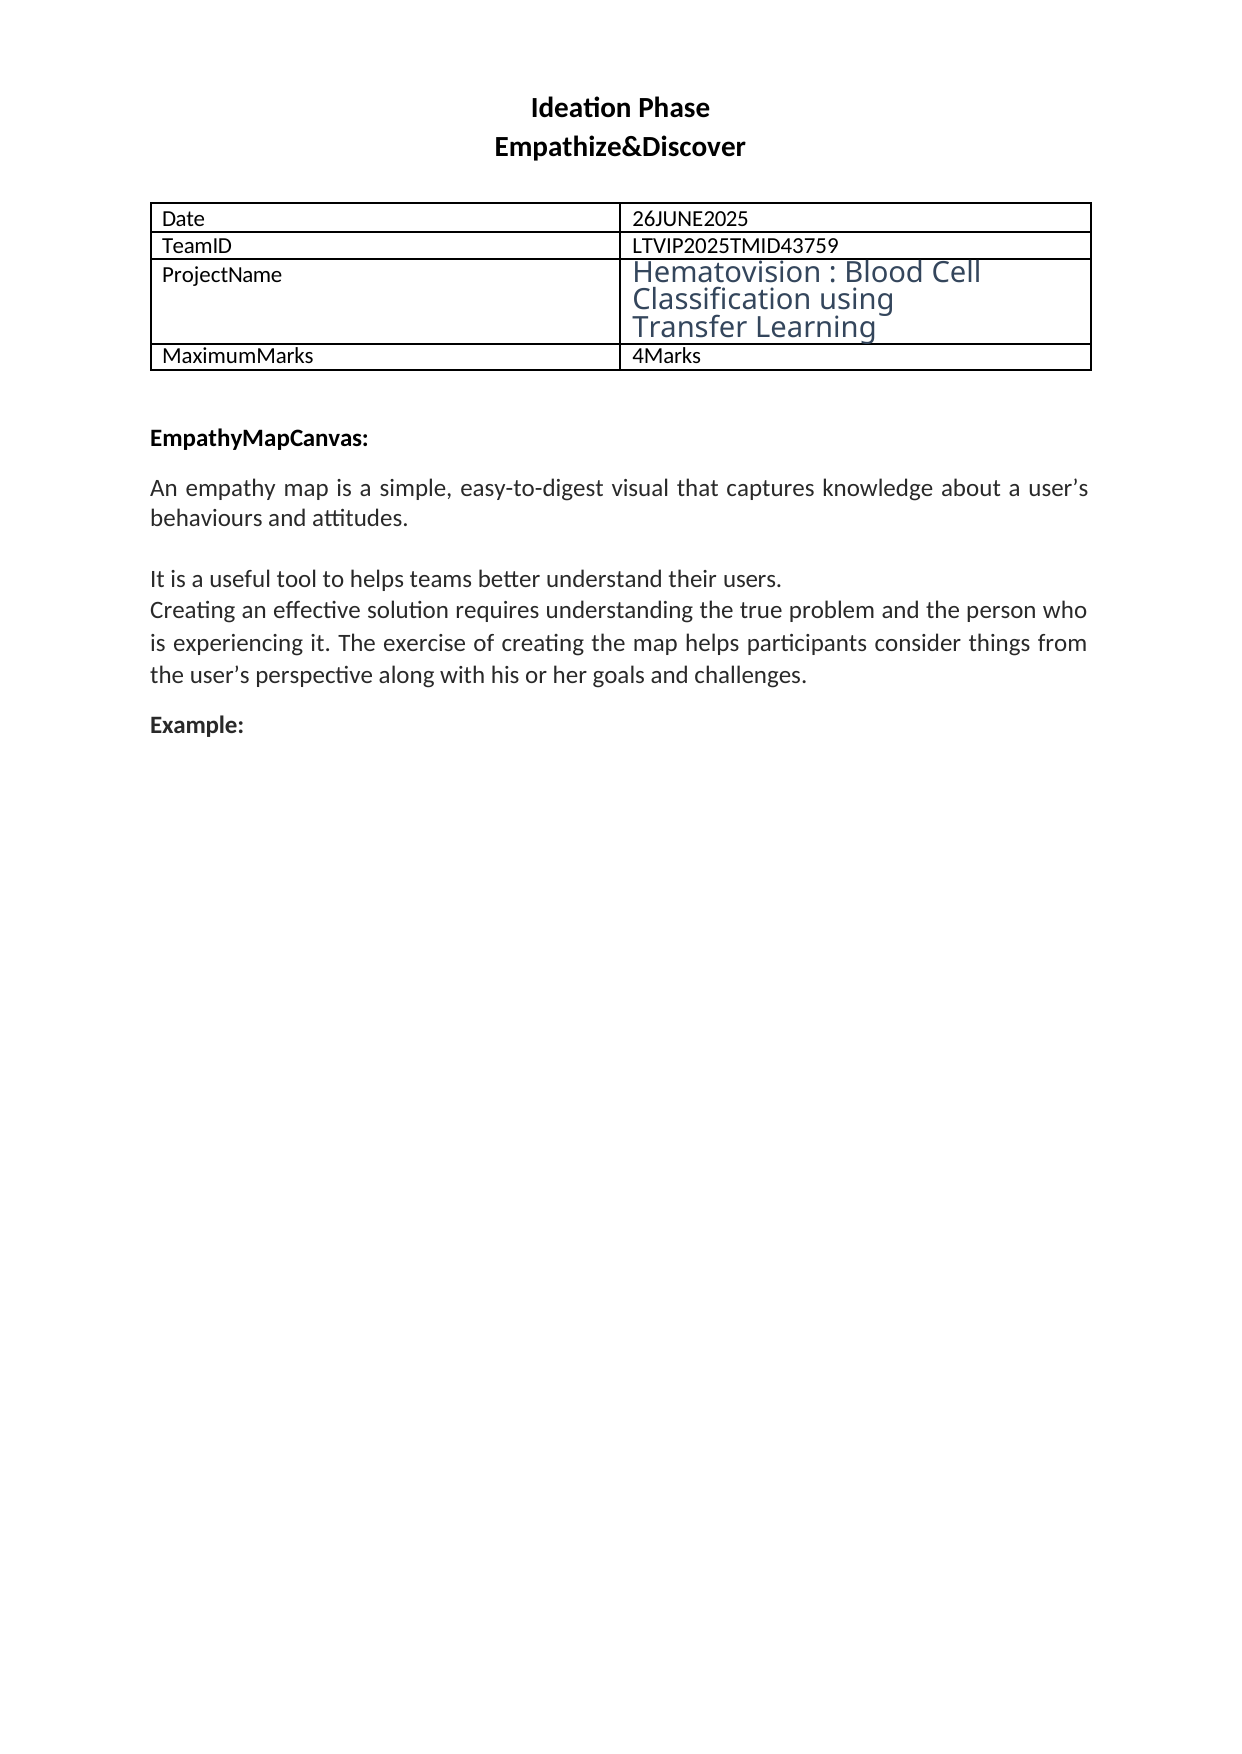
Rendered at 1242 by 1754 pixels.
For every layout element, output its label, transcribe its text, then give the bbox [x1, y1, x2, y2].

text An empathy map is a simple, easy-to-digest visual that captures knowledge about a user’s behaviours and attitudes. [150, 472, 1090, 533]
table_cell MaximumMarks [152, 345, 619, 369]
table_cell ProjectName [152, 260, 619, 343]
table_header 26JUNE2025 [621, 204, 1090, 231]
table_cell 4Marks [621, 345, 1090, 369]
text Example: [150, 709, 1094, 740]
table_cell TeamID [152, 233, 619, 258]
title Ideation Phase Empathize&Discover [469, 89, 772, 163]
text EmpathyMapCanvas: [150, 422, 1094, 453]
text Creating an effective solution requires understanding the true problem and the person who is experiencing it. The exercise of creating the map helps participants consider things from the user’s perspective along with his or her goals and challenges. [150, 594, 1089, 690]
table_header Date [152, 204, 619, 231]
table_cell Hematovision : Blood Cell Classification using Transfer Learning [621, 260, 1090, 343]
text It is a useful tool to helps teams better understand their users. [150, 563, 1094, 594]
table_cell LTVIP2025TMID43759 [621, 233, 1090, 258]
